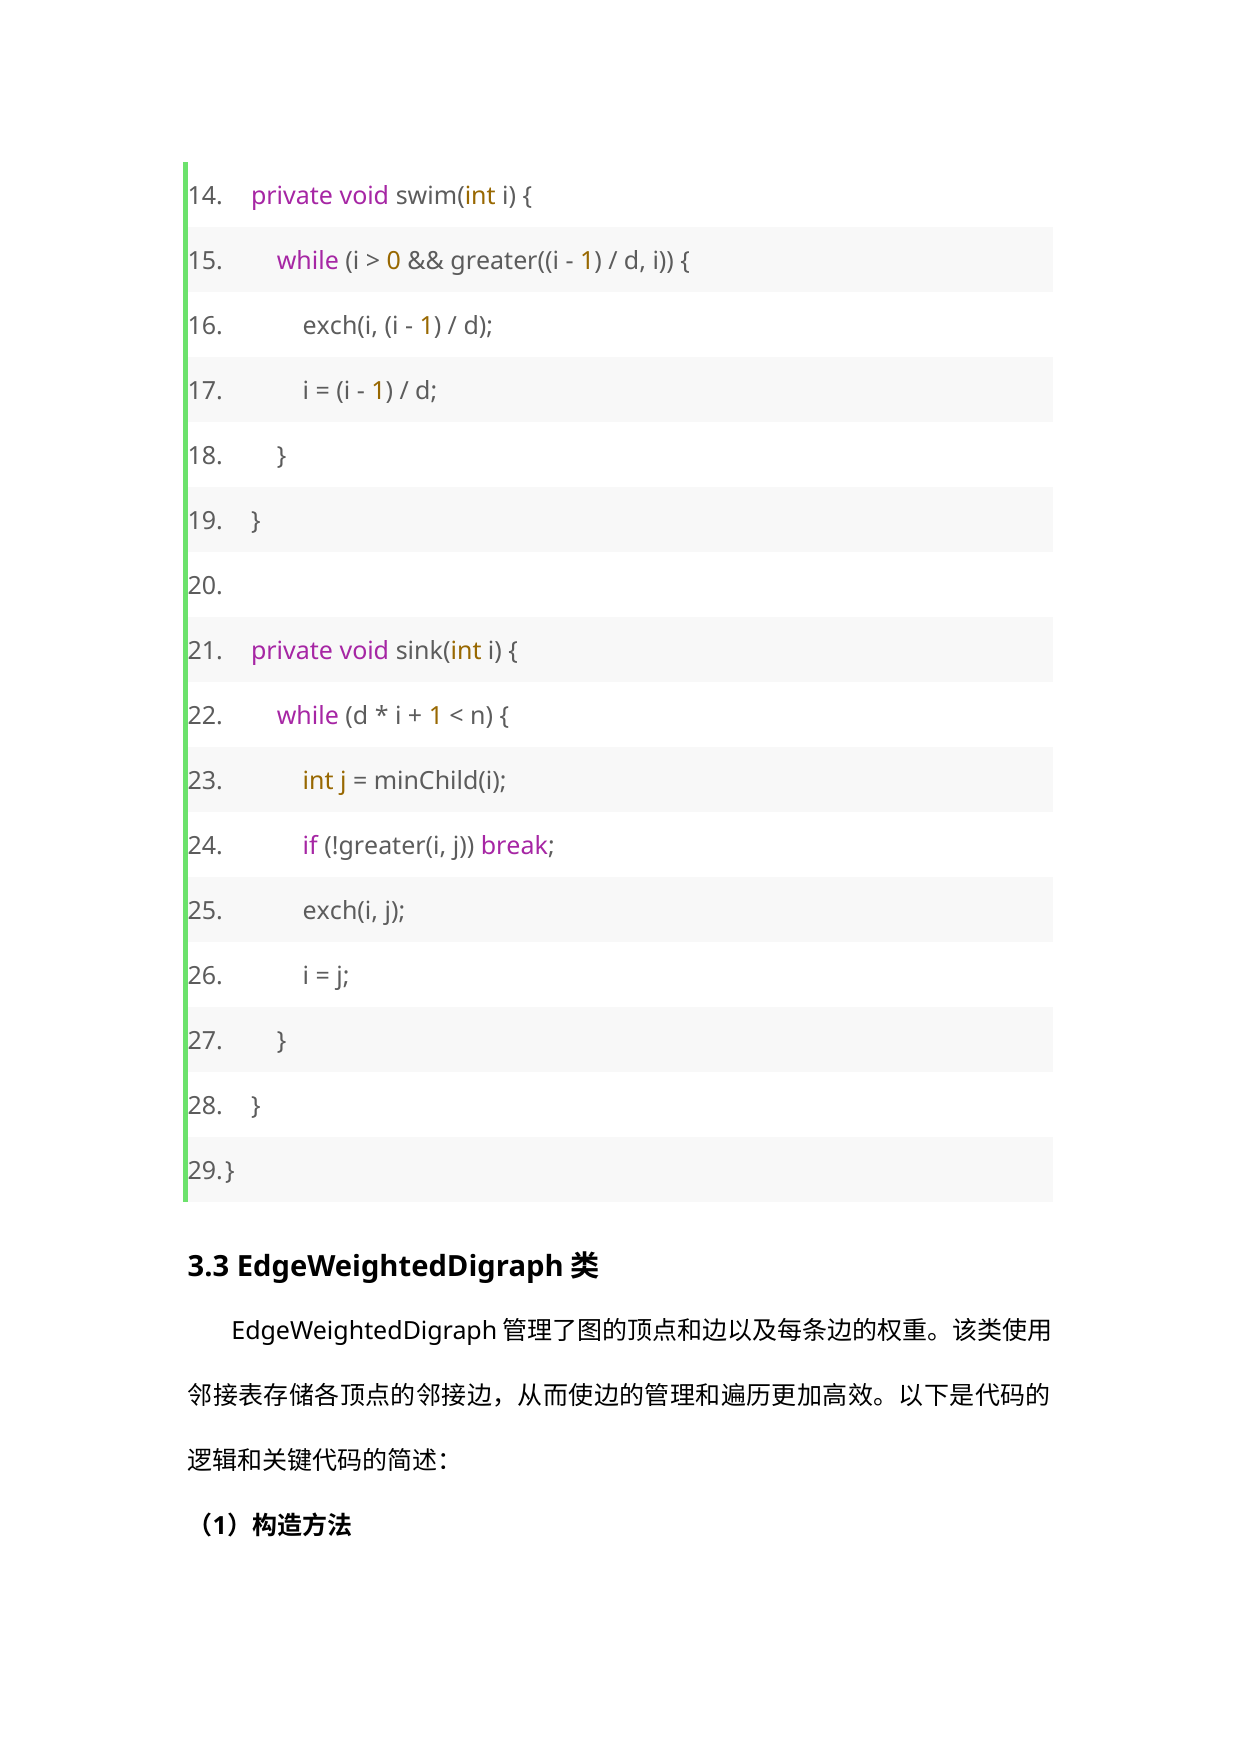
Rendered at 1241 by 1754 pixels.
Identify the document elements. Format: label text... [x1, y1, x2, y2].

list } [188, 1072, 1053, 1137]
list } [188, 422, 1053, 487]
list } [188, 1007, 1053, 1072]
list private void swim(int i) { [188, 162, 1053, 227]
list private void sink(int i) { [188, 617, 1053, 682]
list while (i > 0 && greater((i - 1) / d, i)) { [188, 227, 1053, 292]
text （1）构造方法 [187, 1491, 1053, 1556]
text EdgeWeightedDigraph管理了图的顶点和边以及每条边的权重。该类使用邻接表存储各顶点的邻接边，从而使边的管理和遍历更加高效。以下是代码的逻辑和关键代码的简述： [187, 1296, 1053, 1491]
list } [188, 487, 1053, 552]
list } [188, 1137, 1053, 1202]
list exch(i, (i - 1) / d); [188, 292, 1053, 357]
list exch(i, j); [188, 877, 1053, 942]
list i = j; [188, 942, 1053, 1007]
list int j = minChild(i); [188, 747, 1053, 812]
list if (!greater(i, j)) break; [188, 812, 1053, 877]
list while (d * i + 1 < n) { [188, 682, 1053, 747]
text 3.3 EdgeWeightedDigraph类 [187, 1231, 1053, 1296]
list i = (i - 1) / d; [188, 357, 1053, 422]
